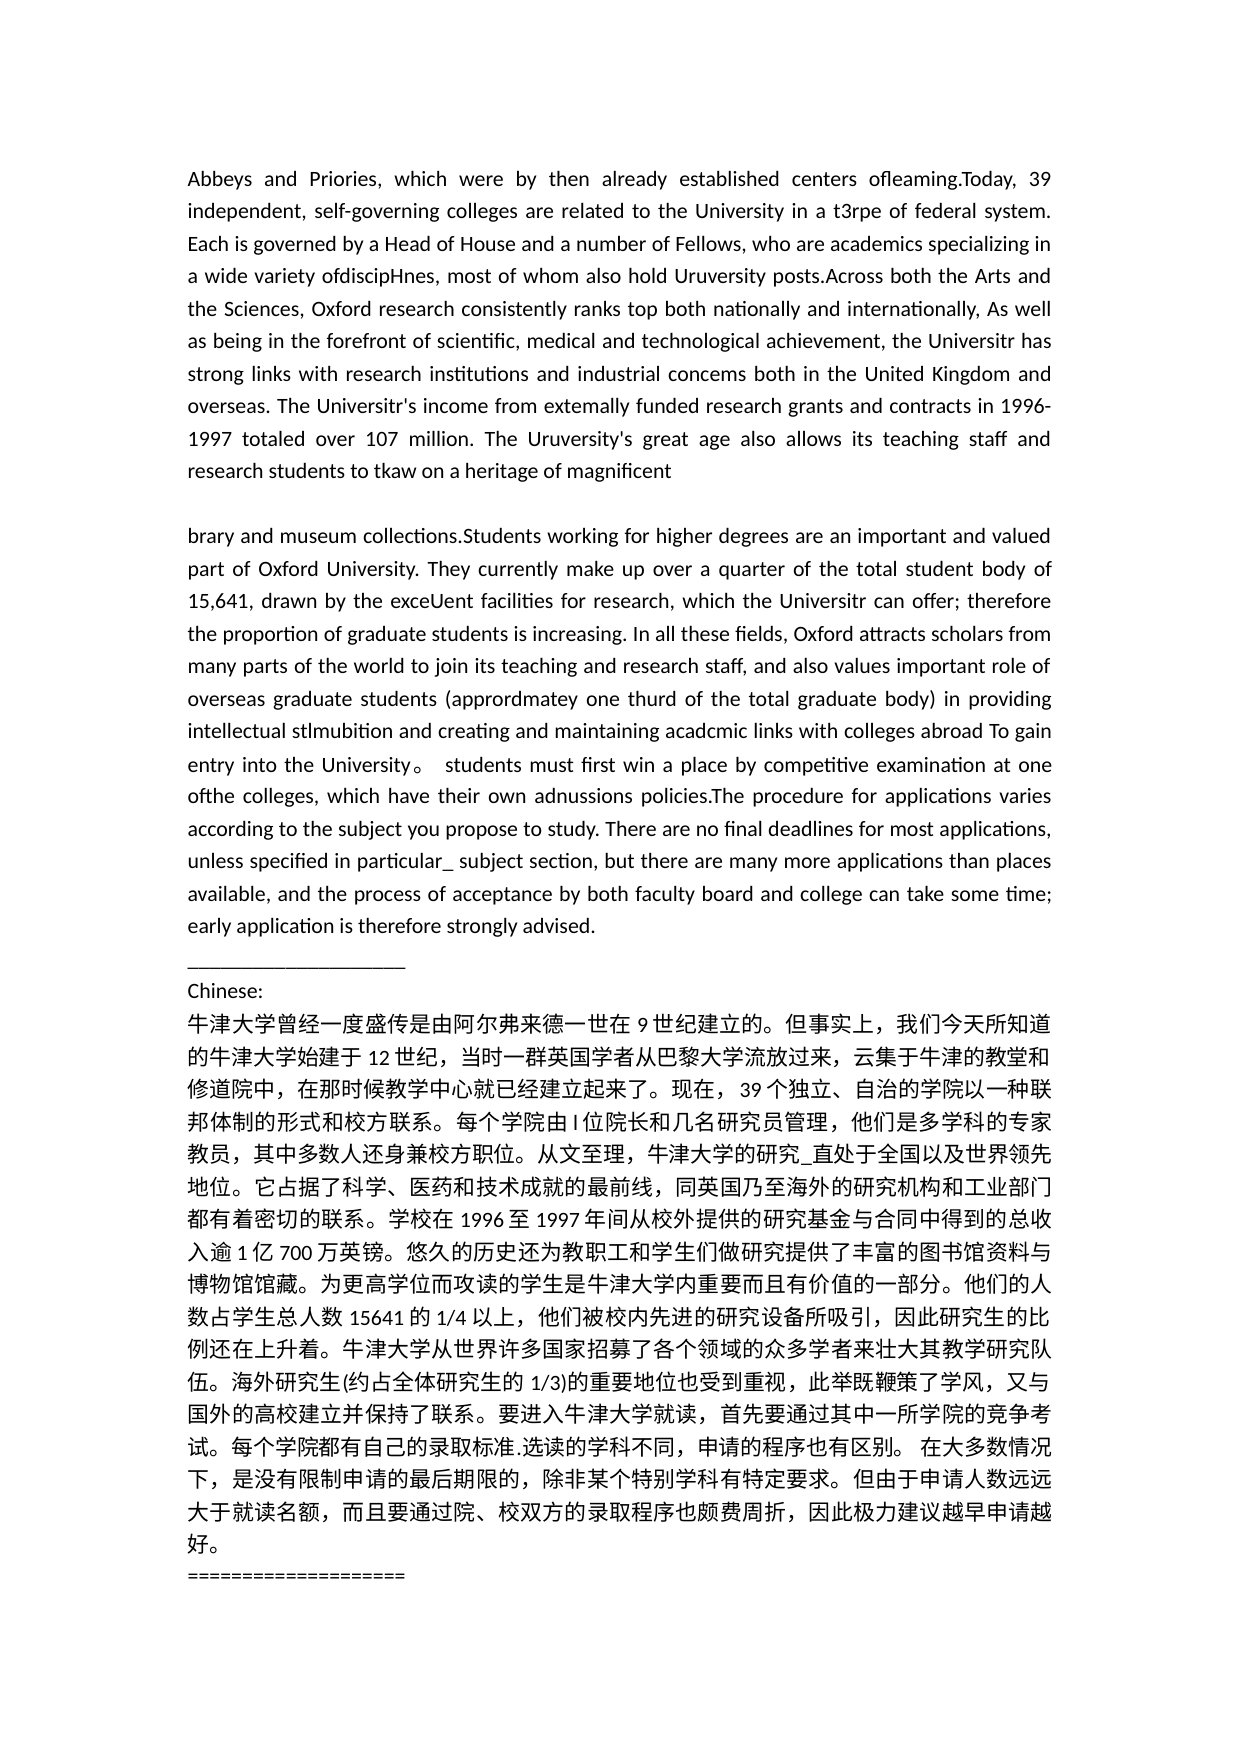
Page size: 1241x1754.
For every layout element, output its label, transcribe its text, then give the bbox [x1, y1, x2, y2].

text brary and museum collections.Students working for higher degrees are an important and valued part of Oxford University. They currently make up over a quarter of the total student body of 15,641, drawn by the exceUent facilities for research, which the Universitr can offer; therefore the proportion of graduate students is increasing. In all these fields, Oxford attracts scholars from many parts of the world to join its teaching and research staff, and also values important role of overseas graduate students (apprordmatey one thurd of the total graduate body) in providing intellectual stlmubition and creating and maintaining acadcmic links with colleges abroad To gain entry into the University。 students must first win a place by competitive examination at one ofthe colleges, which have their own adnussions policies.The procedure for applications varies according to the subject you propose to study. There are no final deadlines for most applications, unless specified in particular_ subject section, but there are many more applications than places available, and the process of acceptance by both faculty board and college can take some time; early application is therefore strongly advised. [187, 519, 1053, 942]
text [187, 162, 1053, 487]
text ____________________ [187, 942, 1053, 974]
text 牛津大学曾经一度盛传是由阿尔弗来德一世在9世纪建立的。但事实上，我们今天所知道的牛津大学始建于12世纪，当时一群英国学者从巴黎大学流放过来，云集于牛津的教堂和修道院中，在那时候教学中心就已经建立起来了。现在，39个独立、自治的学院以一种联邦体制的形式和校方联系。每个学院由l位院长和几名研究员管理，他们是多学科的专家教员，其中多数人还身兼校方职位。从文至理，牛津大学的研究_直处于全国以及世界领先地位。它占据了科学、医药和技术成就的最前线，同英国乃至海外的研究机构和工业部门都有着密切的联系。学校在1996至1997年间从校外提供的研究基金与合同中得到的总收入逾1亿700万英镑。悠久的历史还为教职工和学生们做研究提供了丰富的图书馆资料与博物馆馆藏。为更高学位而攻读的学生是牛津大学内重要而且有价值的一部分。他们的人数占学生总人数15641的1/4以上，他们被校内先进的研究设备所吸引，因此研究生的比例还在上升着。牛津大学从世界许多国家招募了各个领域的众多学者来壮大其教学研究队伍。海外研究生(约占全体研究生的1/3)的重要地位也受到重视，此举既鞭策了学风，又与国外的高校建立并保持了联系。要进入牛津大学就读，首先要通过其中一所学院的竞争考试。每个学院都有自己的录取标准.选读的学科不同，申请的程序也有区别。 在大多数情况下，是没有限制申请的最后期限的，除非某个特别学科有特定要求。但由于申请人数远远大于就读名额，而且要通过院、校双方的录取程序也颇费周折，因此极力建议越早申请越好。 [187, 1007, 1053, 1559]
text Chinese: [187, 974, 1053, 1007]
text ==================== [187, 1559, 1053, 1592]
